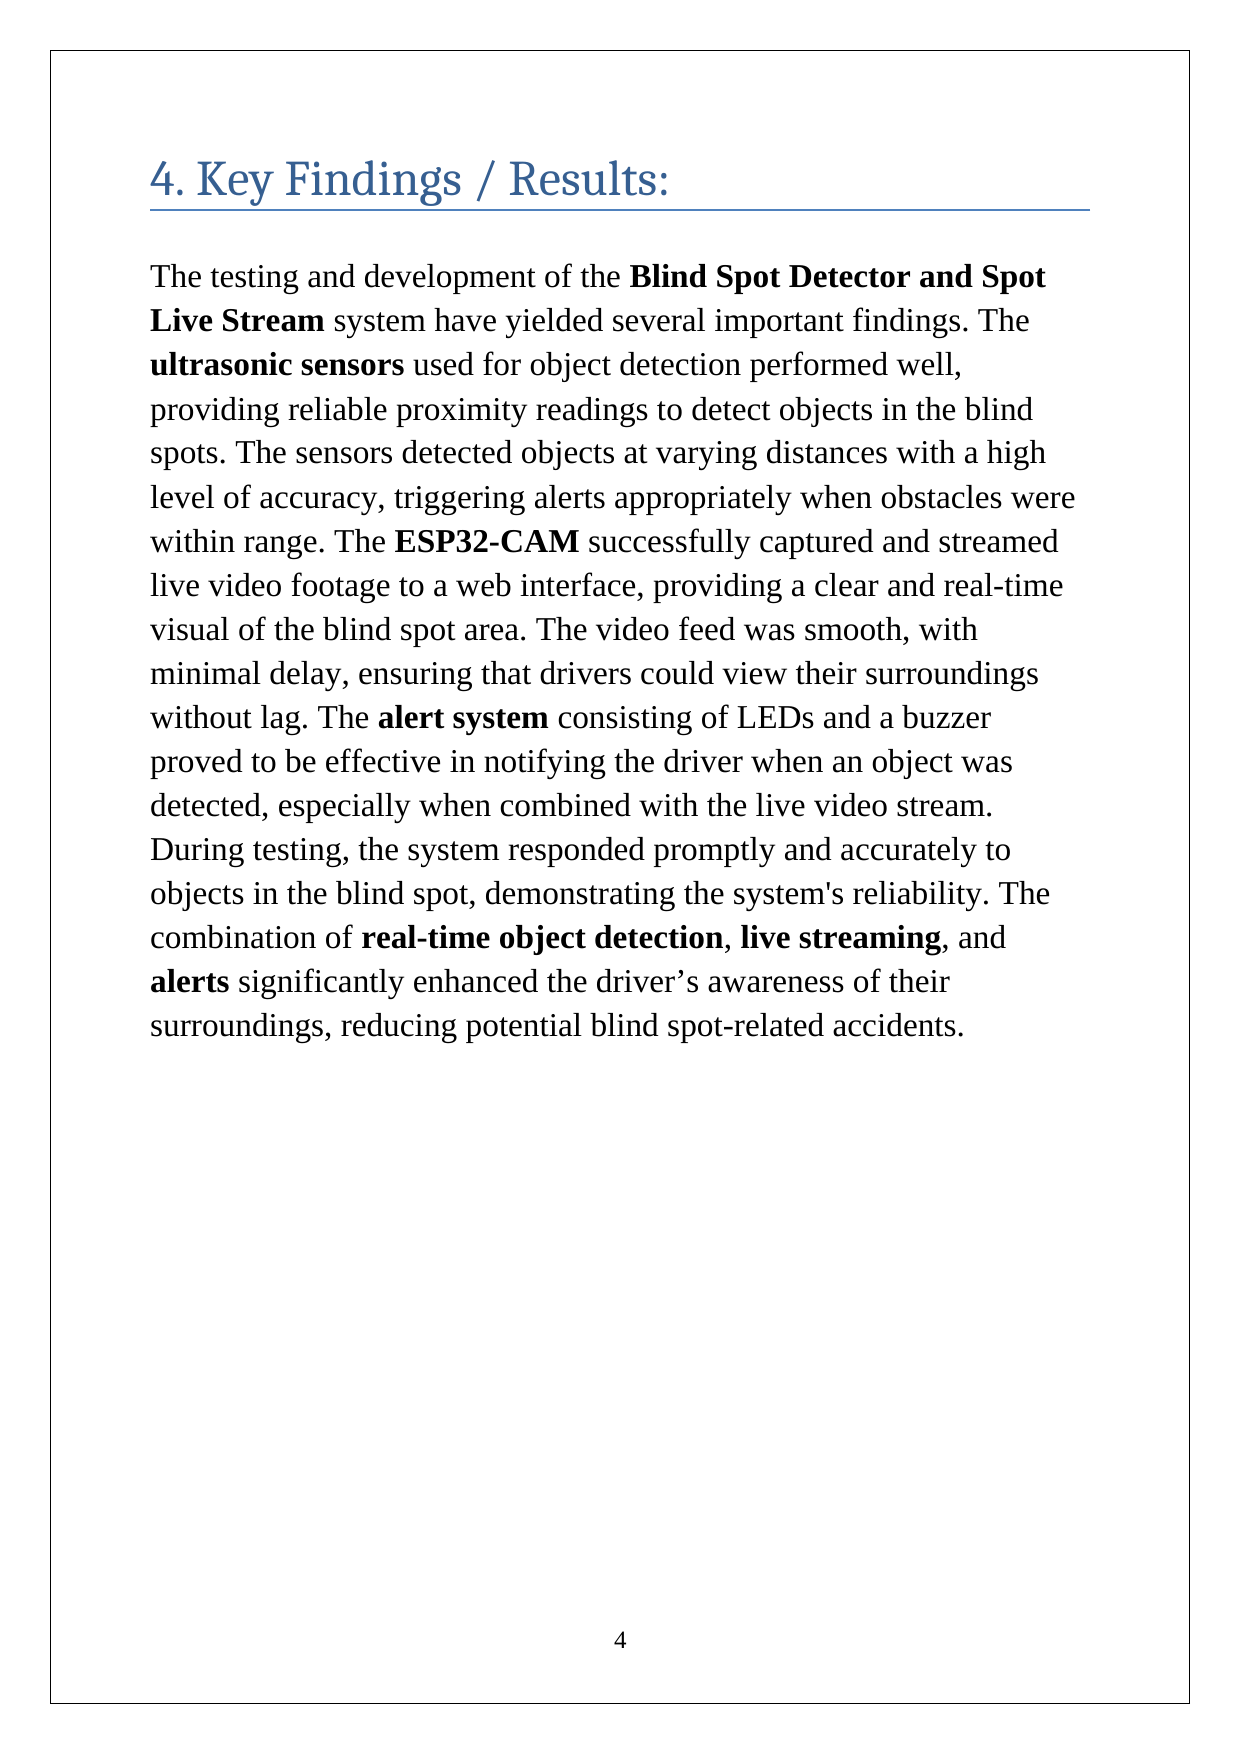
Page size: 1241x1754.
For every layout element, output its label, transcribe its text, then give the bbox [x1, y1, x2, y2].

subtitle 4. Key Findings / Results: [150, 150, 1090, 209]
text The testing and development of the Blind Spot Detector and Spot Live Stream system have yielded several important findings. The ultrasonic sensors used for object detection performed well, providing reliable proximity readings to detect objects in the blind spots. The sensors detected objects at varying distances with a high level of accuracy, triggering alerts appropriately when obstacles were within range. The ESP32-CAM successfully captured and streamed live video footage to a web interface, providing a clear and real-time visual of the blind spot area. The video feed was smooth, with minimal delay, ensuring that drivers could view their surroundings without lag. The alert system consisting of LEDs and a buzzer proved to be effective in notifying the driver when an object was detected, especially when combined with the live video stream. During testing, the system responded promptly and accurately to objects in the blind spot, demonstrating the system's reliability. The combination of real-time object detection, live streaming, and alerts significantly enhanced the driver’s awareness of their surroundings, reducing potential blind spot-related accidents. [150, 257, 1090, 1044]
